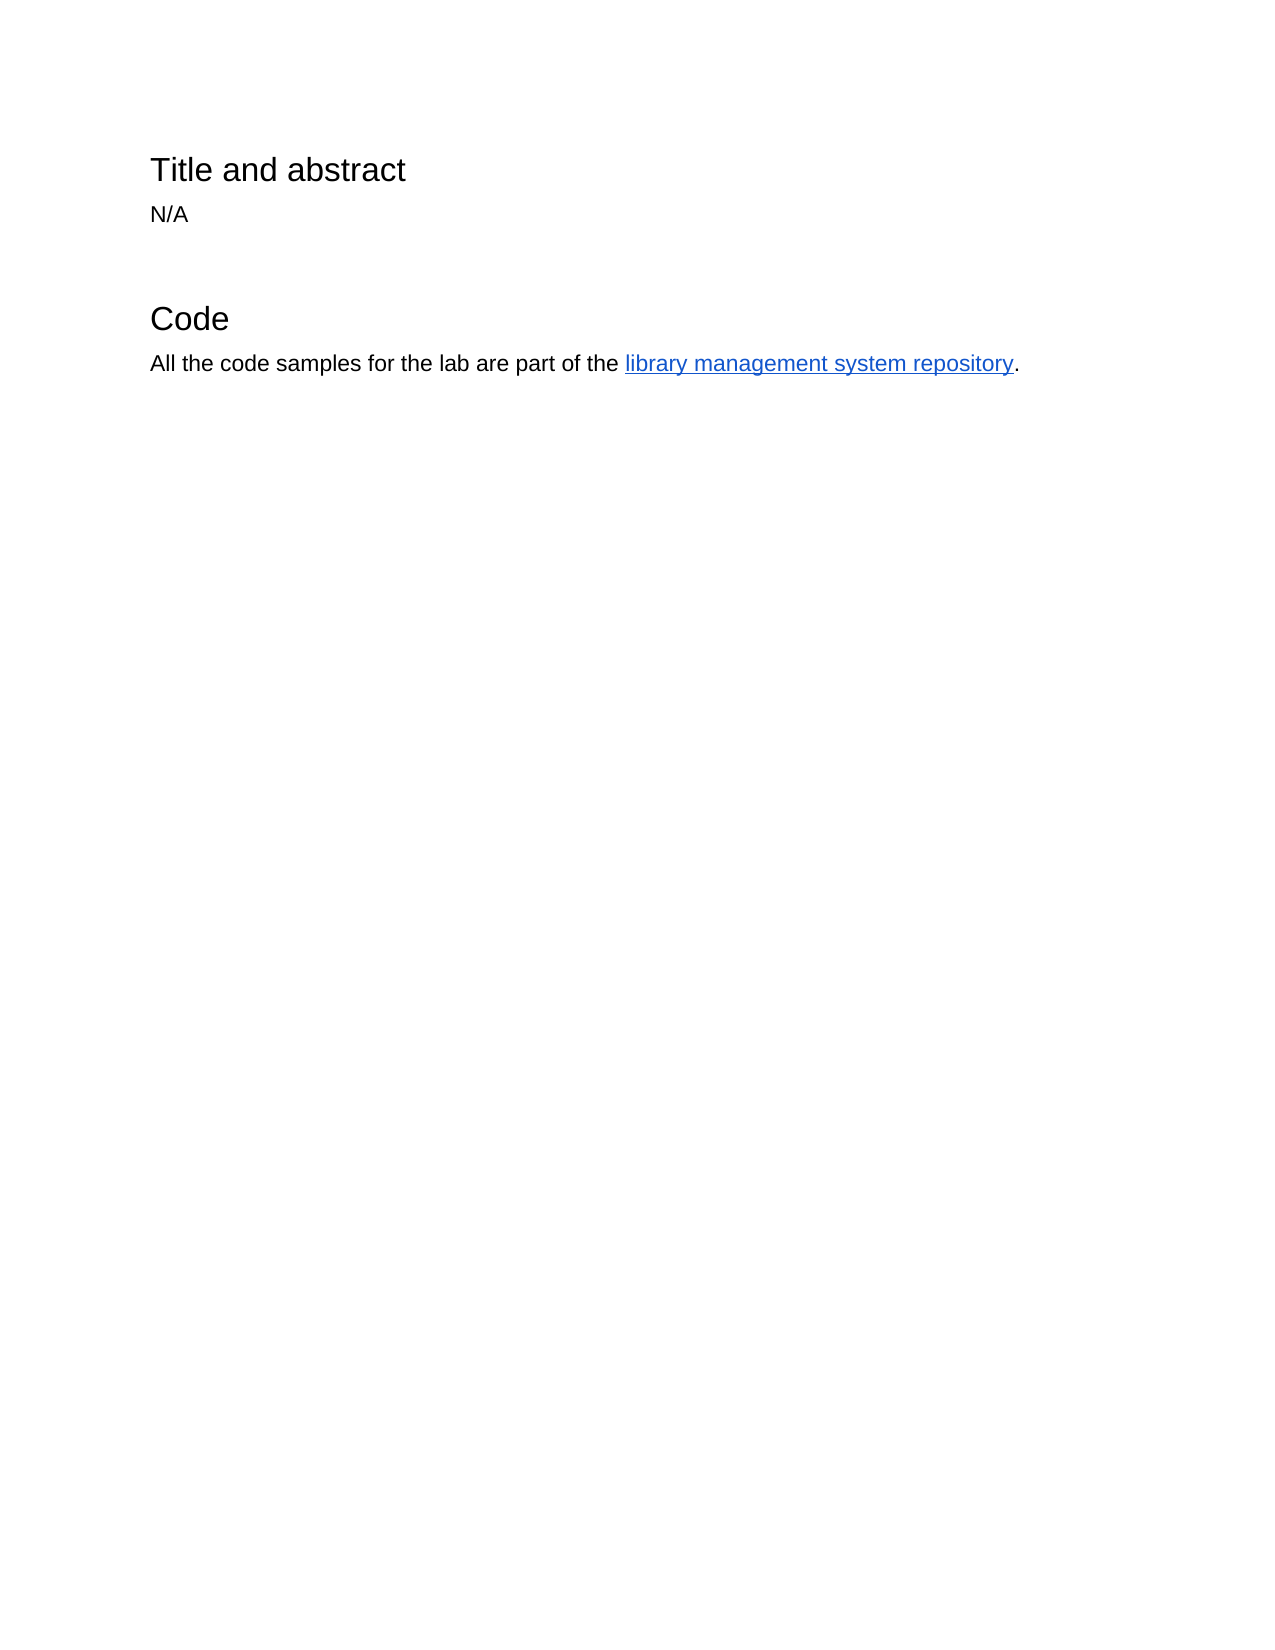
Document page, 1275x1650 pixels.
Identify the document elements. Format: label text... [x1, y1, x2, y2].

subtitle Title and abstract [150, 150, 1125, 188]
text N/A [150, 201, 1125, 227]
text All the code samples for the lab are part of the library management system repository. [150, 350, 1125, 376]
subtitle Code [150, 299, 1125, 337]
